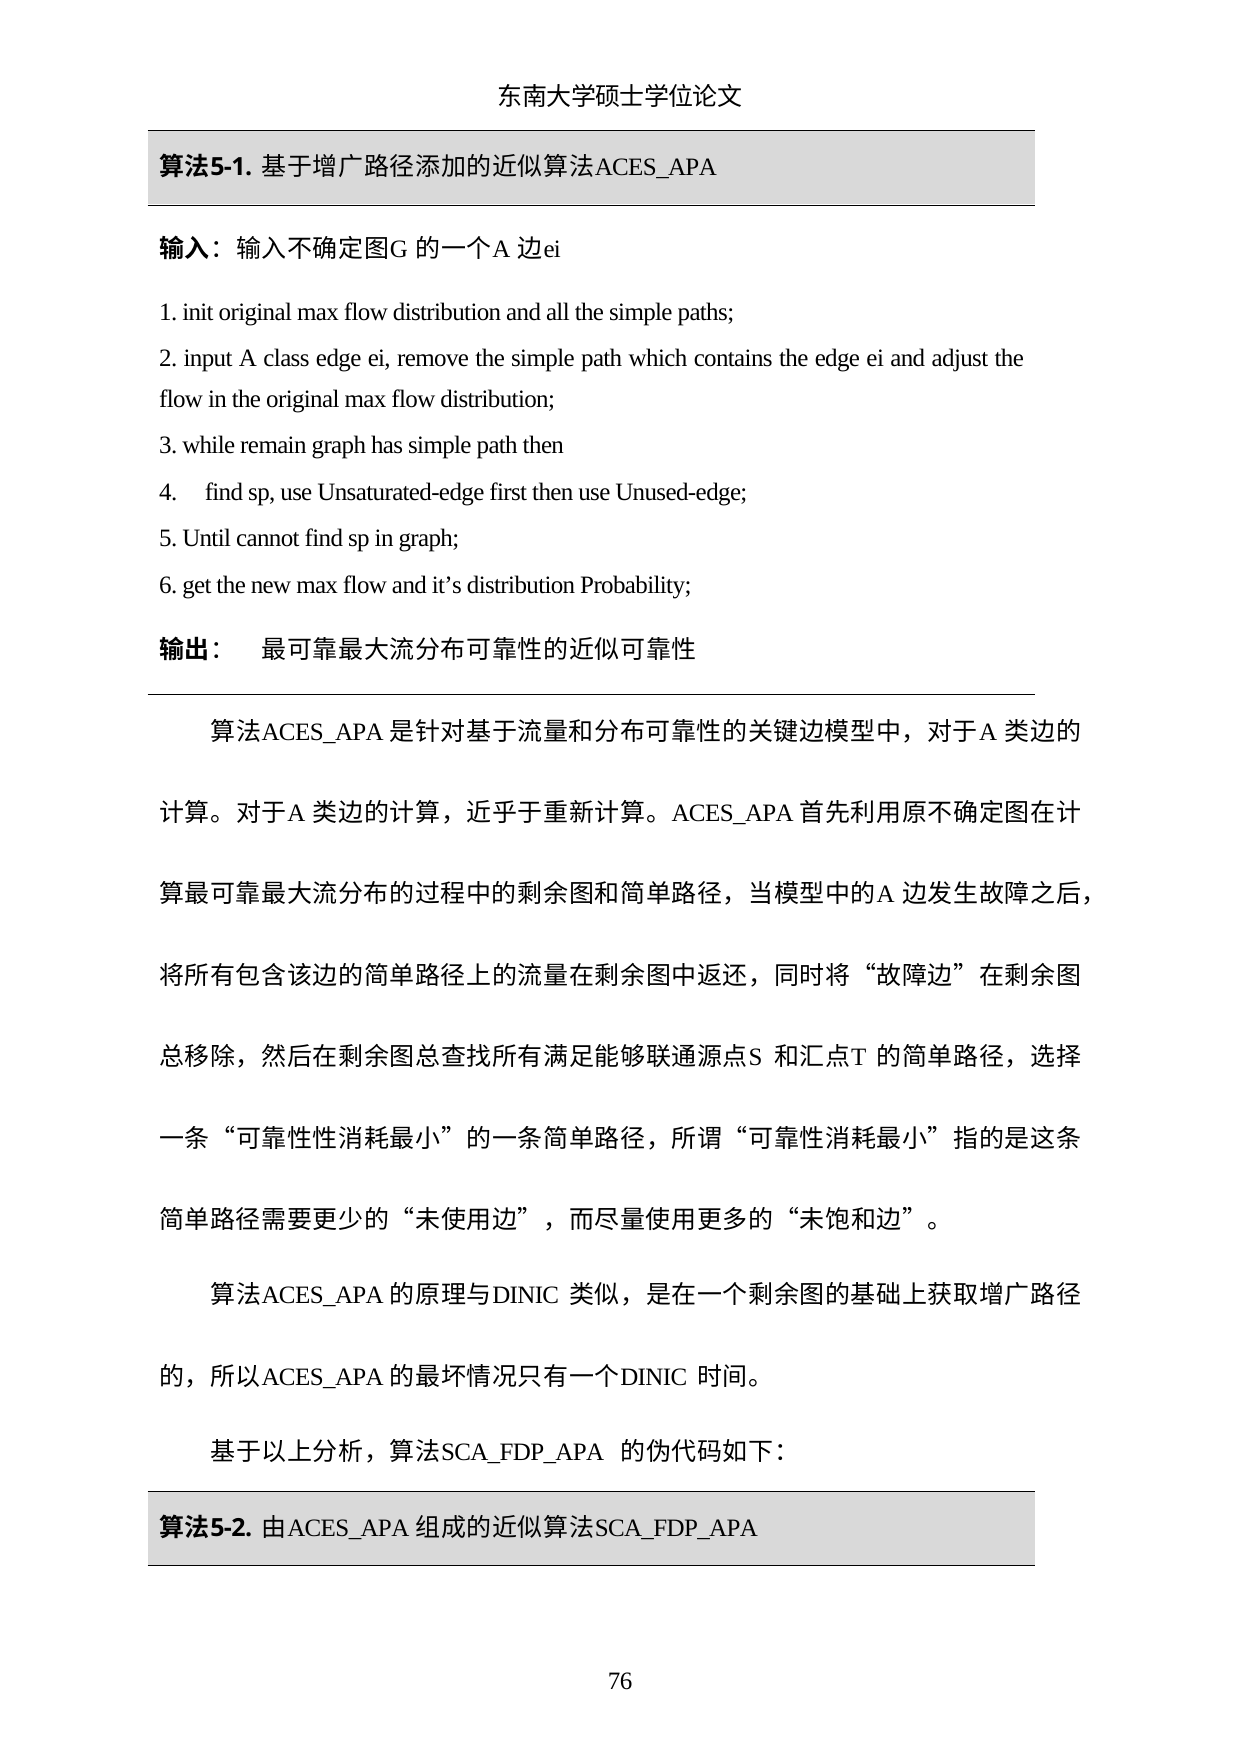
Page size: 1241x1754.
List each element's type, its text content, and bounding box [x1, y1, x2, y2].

text 算法ACES_APA是针对基于流量和分布可靠性的关键边模型中，对于A类边的计算。对于A类边的计算，近乎于重新计算。ACES_APA首先利用原不确定图在计算最可靠最大流分布的过程中的剩余图和简单路径，当模型中的A边发生故障之后，将所有包含该边的简单路径上的流量在剩余图中返还，同时将“故障边”在剩余图总移除，然后在剩余图总查找所有满足能够联通源点S和汇点T的简单路径，选择一条“可靠性性消耗最小”的一条简单路径，所谓“可靠性消耗最小”指的是这条简单路径需要更少的“未使用边”，而尽量使用更多的“未饱和边”。 [159, 695, 1081, 1252]
table_header 算法5-1. 基于增广路径添加的近似算法ACES_APA [148, 131, 1035, 204]
text 算法ACES_APA的原理与DINIC类似，是在一个剩余图的基础上获取增广路径的，所以ACES_APA的最坏情况只有一个DINIC时间。 [159, 1259, 1081, 1408]
table_header 算法5-2. 由ACES_APA组成的近似算法SCA_FDP_APA [148, 1492, 1035, 1565]
text 基于以上分析，算法SCA_FDP_APA的伪代码如下： [159, 1416, 1081, 1483]
table_cell 输入：输入不确定图G的一个A边ei 1. init original max flow distribution and all the simple paths; 2. input A class edge ei, remove the simple path which contains the edge ei and adjust the flow in the original max flow distribution; 3. while remain graph has simple path then 4. find sp, use Unsaturated-edge first then use Unused-edge; 5. Until cannot find sp in graph; 6. get the new max flow and it’s distribution Probability; 输出： 最可靠最大流分布可靠性的近似可靠性 [148, 206, 1035, 694]
